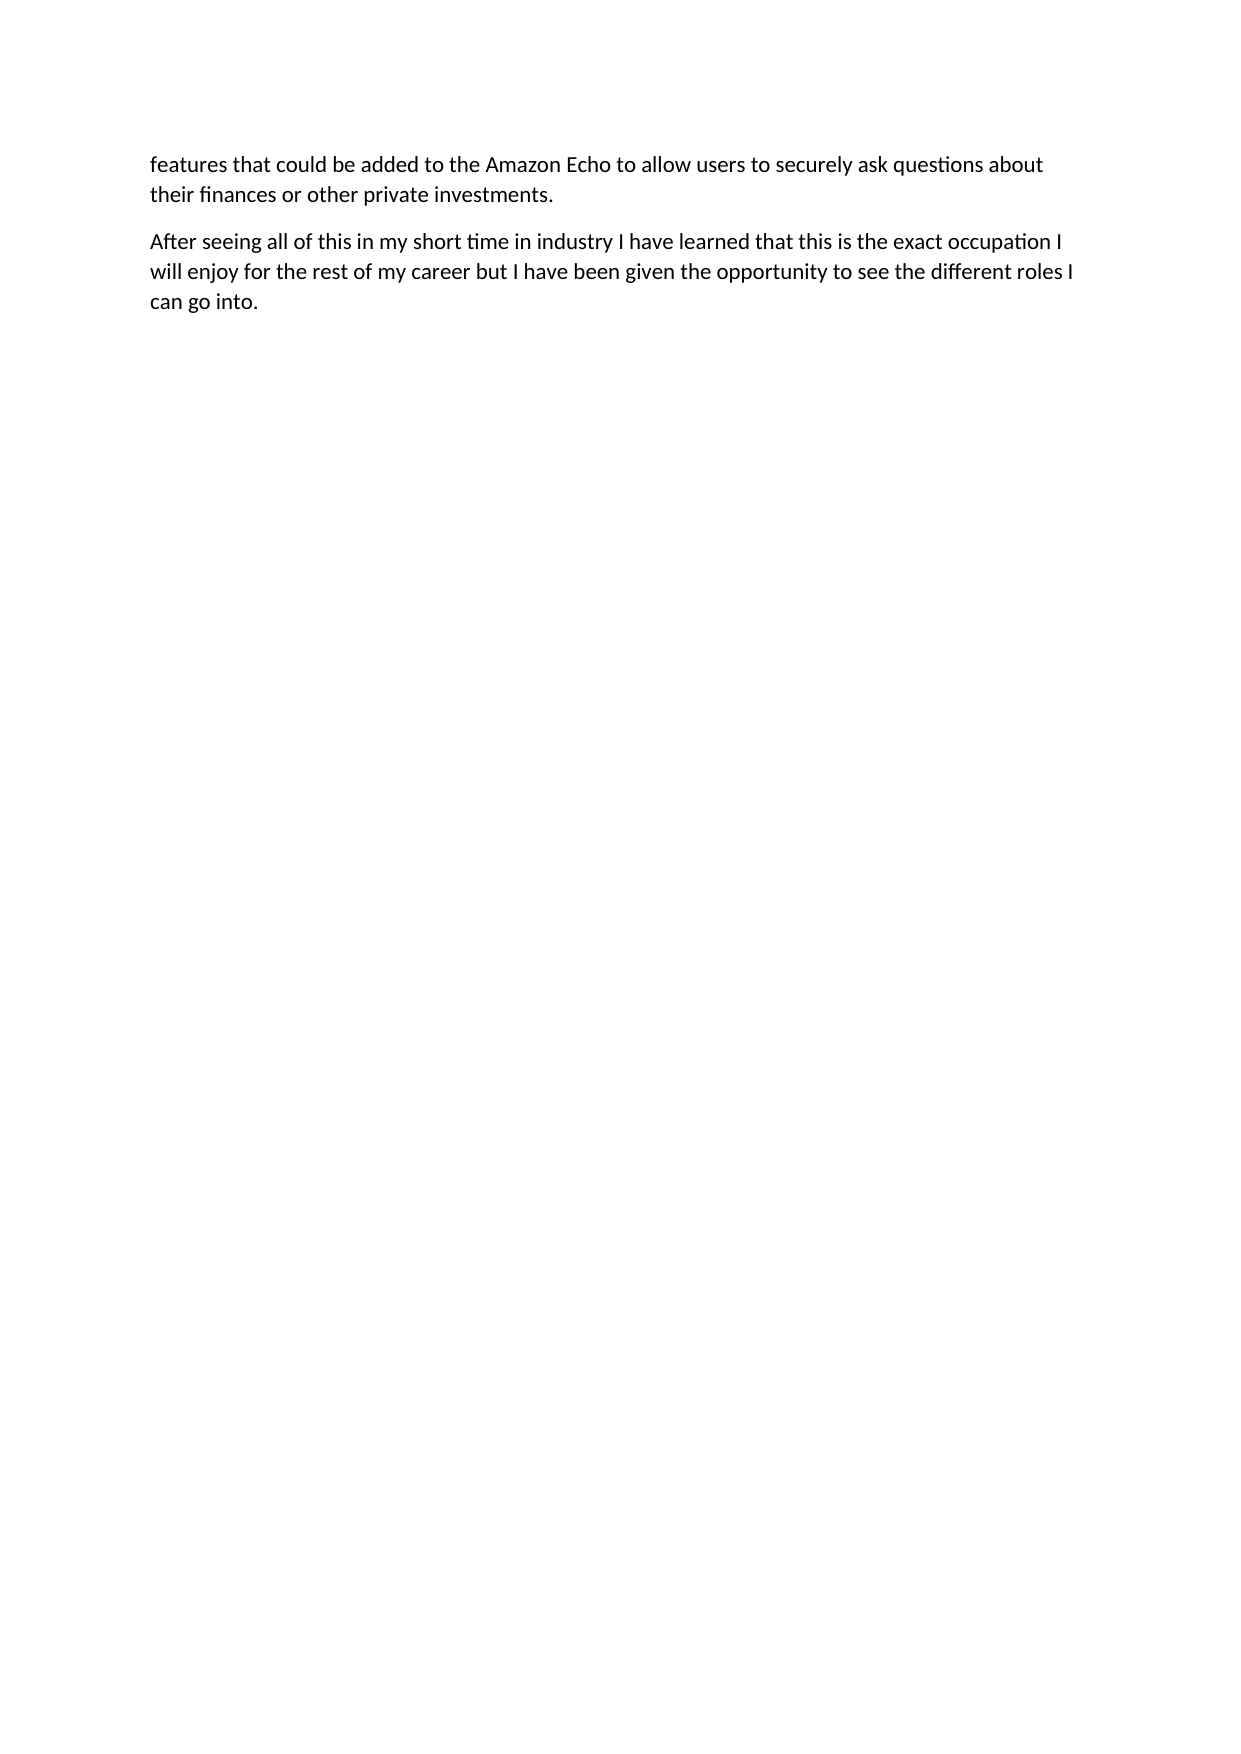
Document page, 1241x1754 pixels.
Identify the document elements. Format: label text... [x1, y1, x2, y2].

text After seeing all of this in my short time in industry I have learned that this is the exact occupation I will enjoy for the rest of my career but I have been given the opportunity to see the different roles I can go into. [150, 227, 1090, 316]
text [150, 150, 1090, 208]
